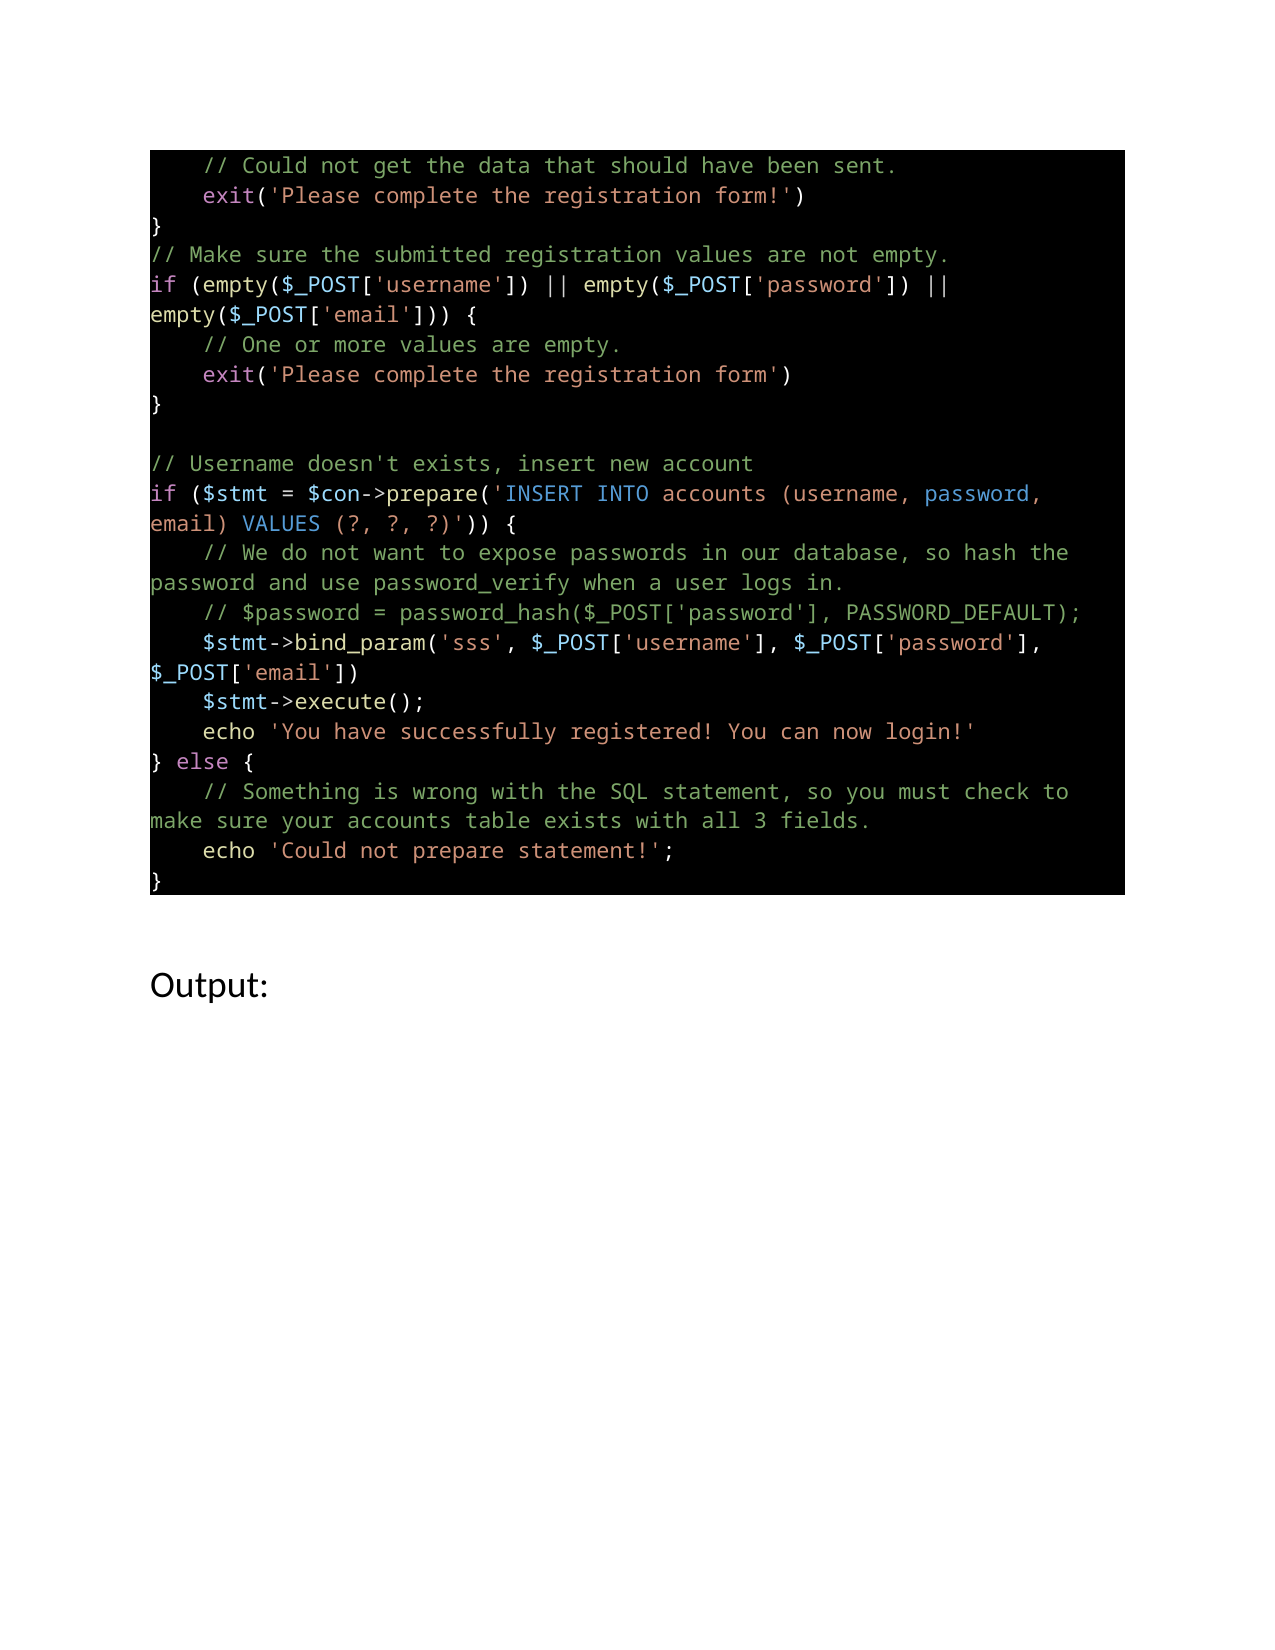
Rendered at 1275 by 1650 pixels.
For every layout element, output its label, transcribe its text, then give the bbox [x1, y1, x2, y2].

text // Username doesn't exists, insert new account [150, 448, 1125, 478]
text } [150, 865, 1125, 895]
text // $password = password_hash($_POST['password'], PASSWORD_DEFAULT); [150, 597, 1125, 627]
text } [150, 388, 1125, 418]
text // Make sure the submitted registration values are not empty. [150, 239, 1125, 269]
text } [150, 209, 1125, 239]
text // Could not get the data that should have been sent. [150, 150, 1125, 180]
text if (empty($_POST['username']) || empty($_POST['password']) || empty($_POST['email'])) { [150, 269, 1125, 329]
text } else { [150, 746, 1125, 776]
text echo 'Could not prepare statement!'; [150, 835, 1125, 865]
text // Something is wrong with the SQL statement, so you must check to make sure your accounts table exists with all 3 fields. [150, 776, 1125, 835]
text exit('Please complete the registration form!') [150, 180, 1125, 209]
text Output: [150, 961, 1125, 1007]
text // We do not want to expose passwords in our database, so hash the password and use password_verify when a user logs in. [150, 537, 1125, 597]
text if ($stmt = $con->prepare('INSERT INTO accounts (username, password, email) VALUES (?, ?, ?)')) { [150, 478, 1125, 537]
text $stmt->bind_param('sss', $_POST['username'], $_POST['password'], $_POST['email']) [150, 627, 1125, 686]
text // One or more values are empty. [150, 329, 1125, 358]
text $stmt->execute(); [150, 686, 1125, 716]
text exit('Please complete the registration form') [150, 358, 1125, 388]
text echo 'You have successfully registered! You can now login!' [150, 716, 1125, 746]
